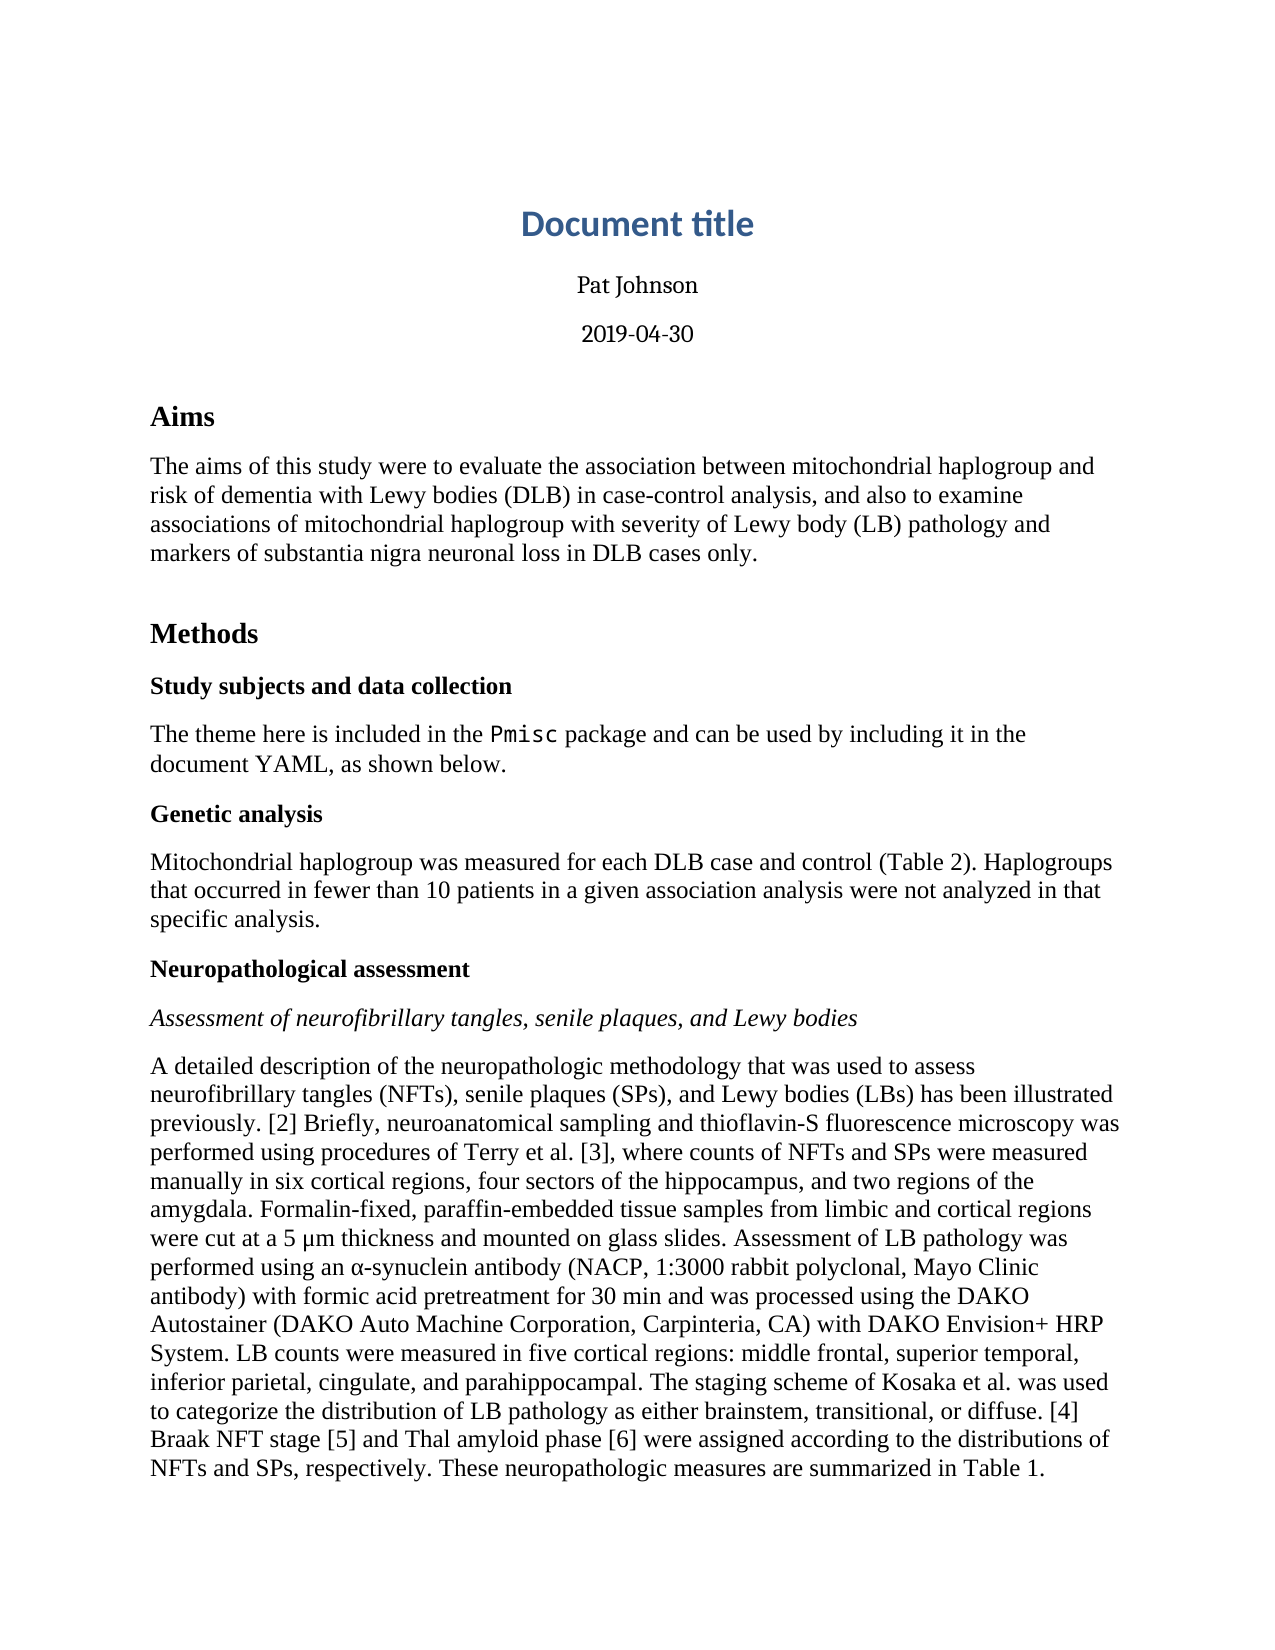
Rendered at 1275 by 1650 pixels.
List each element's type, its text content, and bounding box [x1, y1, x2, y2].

text A detailed description of the neuropathologic methodology that was used to assess neurofibrillary tangles (NFTs), senile plaques (SPs), and Lewy bodies (LBs) has been illustrated previously. [2] Briefly, neuroanatomical sampling and thioflavin-S fluorescence microscopy was performed using procedures of Terry et al. [3], where counts of NFTs and SPs were measured manually in six cortical regions, four sectors of the hippocampus, and two regions of the amygdala. Formalin-fixed, paraffin-embedded tissue samples from limbic and cortical regions were cut at a 5 μm thickness and mounted on glass slides. Assessment of LB pathology was performed using an α-synuclein antibody (NACP, 1:3000 rabbit polyclonal, Mayo Clinic antibody) with formic acid pretreatment for 30 min and was processed using the DAKO Autostainer (DAKO Auto Machine Corporation, Carpinteria, CA) with DAKO Envision+ HRP System. LB counts were measured in five cortical regions: middle frontal, superior temporal, inferior parietal, cingulate, and parahippocampal. The staging scheme of Kosaka et al. was used to categorize the distribution of LB pathology as either brainstem, transitional, or diffuse. [4] Braak NFT stage [5] and Thal amyloid phase [6] were assigned according to the distributions of NFTs and SPs, respectively. These neuropathologic measures are summarized in Table 1. [150, 1051, 1125, 1482]
subtitle Neuropathological assessment [150, 954, 1125, 982]
text Pat Johnson [150, 271, 1125, 299]
text 2019-04-30 [150, 320, 1125, 349]
subtitle Methods [150, 616, 1125, 650]
subtitle Study subjects and data collection [150, 671, 1125, 699]
title Document title [150, 200, 1125, 246]
text Mitochondrial haplogroup was measured for each DLB case and control (Table 2). Haplogroups that occurred in fewer than 10 patients in a given association analysis were not analyzed in that specific analysis. [150, 847, 1125, 933]
subtitle Assessment of neurofibrillary tangles, senile plaques, and Lewy bodies [150, 1003, 1125, 1032]
subtitle Genetic analysis [150, 799, 1125, 828]
text The aims of this study were to evaluate the association between mitochondrial haplogroup and risk of dementia with Lewy bodies (DLB) in case-control analysis, and also to examine associations of mitochondrial haplogroup with severity of Lewy body (LB) pathology and markers of substantia nigra neuronal loss in DLB cases only. [150, 451, 1125, 566]
text The theme here is included in the Pmisc package and can be used by including it in the document YAML, as shown below. [150, 718, 1125, 778]
subtitle Aims [150, 399, 1125, 433]
